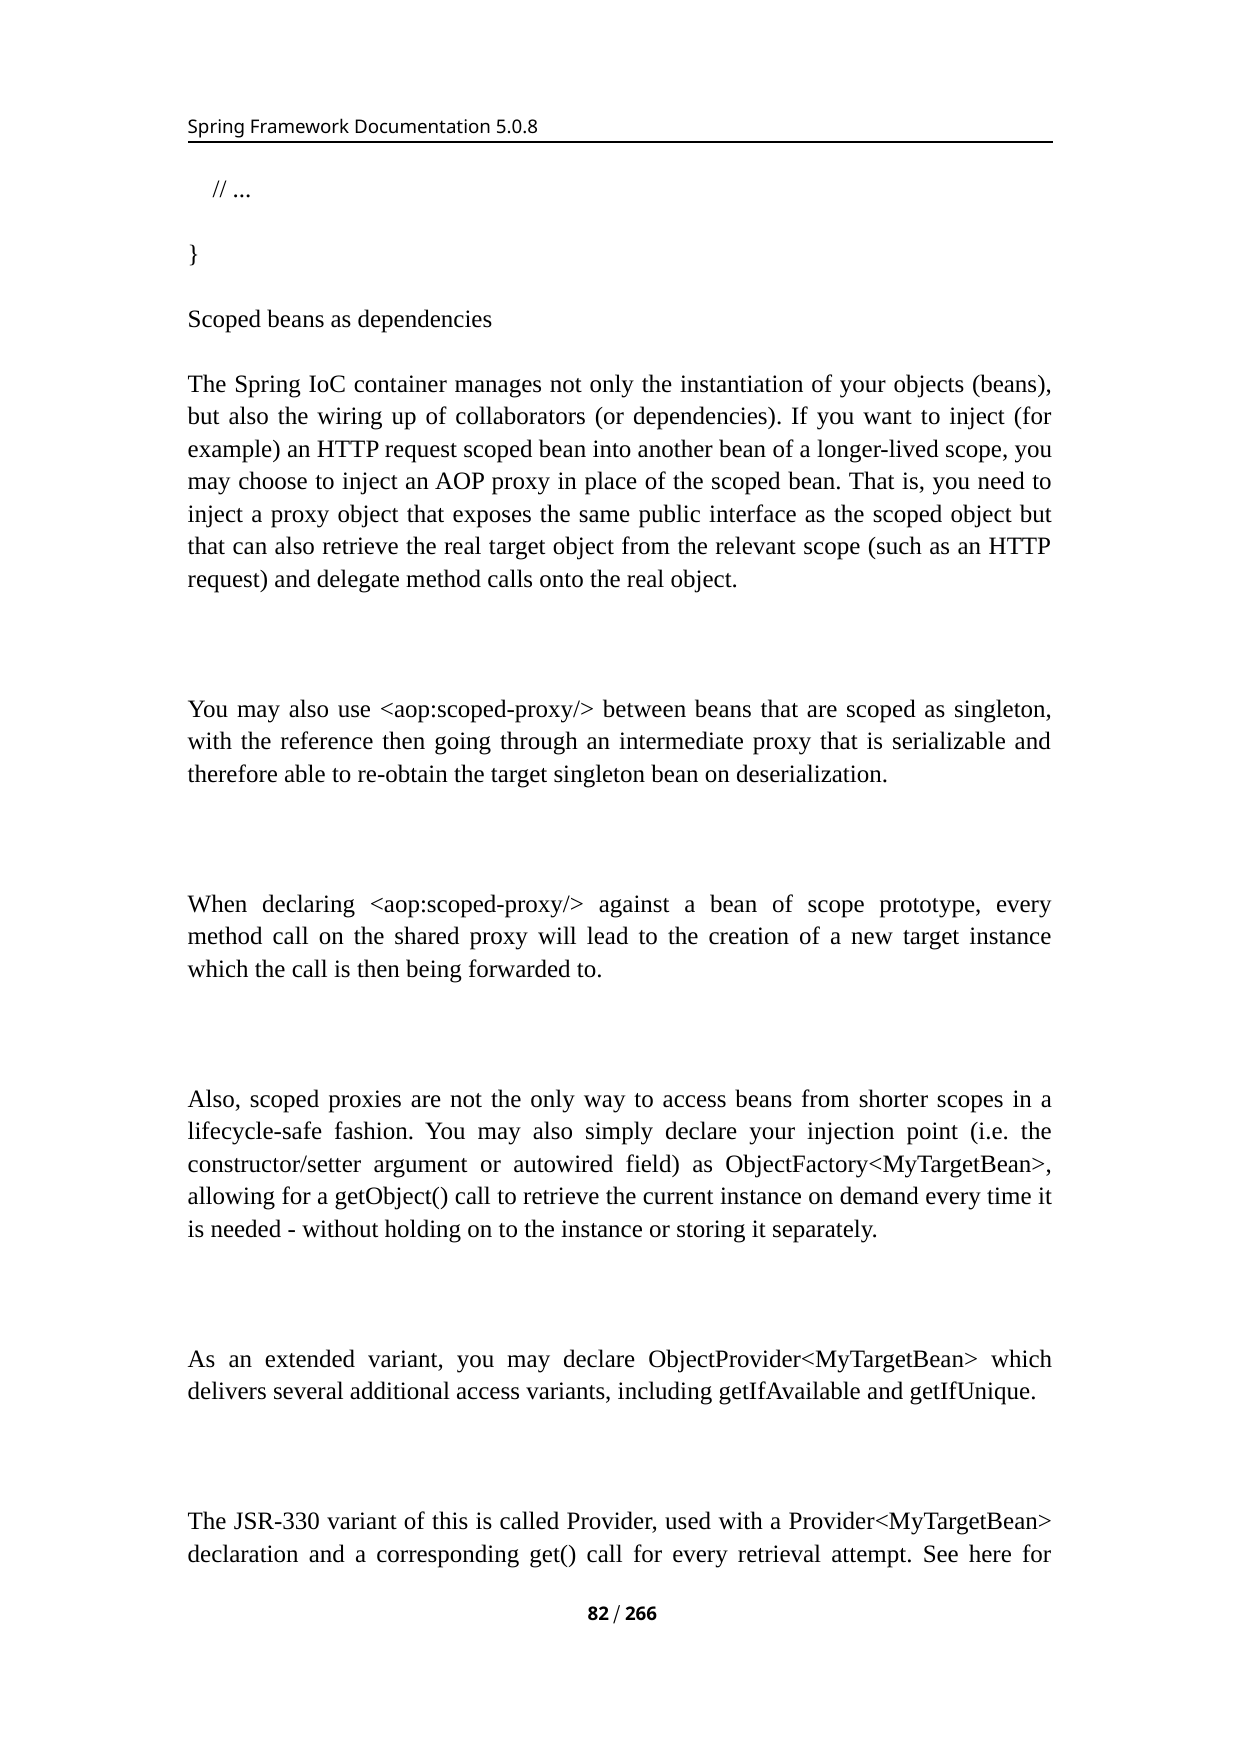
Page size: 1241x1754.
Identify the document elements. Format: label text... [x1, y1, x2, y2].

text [187, 1504, 1053, 1569]
text Scoped beans as dependencies [187, 302, 1053, 334]
text } [187, 237, 1053, 269]
text When declaring <aop:scoped-proxy/> against a bean of scope prototype, every method call on the shared proxy will lead to the creation of a new target instance which the call is then being forwarded to. [187, 887, 1053, 984]
text The Spring IoC container manages not only the instantiation of your objects (beans), but also the wiring up of collaborators (or dependencies). If you want to inject (for example) an HTTP request scoped bean into another bean of a longer-lived scope, you may choose to inject an AOP proxy in place of the scoped bean. That is, you need to inject a proxy object that exposes the same public interface as the scoped object but that can also retrieve the real target object from the relevant scope (such as an HTTP request) and delegate method calls onto the real object. [187, 367, 1053, 594]
text // ... [187, 172, 1053, 204]
text As an extended variant, you may declare ObjectProvider<MyTargetBean> which delivers several additional access variants, including getIfAvailable and getIfUnique. [187, 1342, 1053, 1407]
text Also, scoped proxies are not the only way to access beans from shorter scopes in a lifecycle-safe fashion. You may also simply declare your injection point (i.e. the constructor/setter argument or autowired field) as ObjectFactory<MyTargetBean>, allowing for a getObject() call to retrieve the current instance on demand every time it is needed - without holding on to the instance or storing it separately. [187, 1082, 1053, 1244]
text You may also use <aop:scoped-proxy/> between beans that are scoped as singleton, with the reference then going through an intermediate proxy that is serializable and therefore able to re-obtain the target singleton bean on deserialization. [187, 692, 1053, 789]
